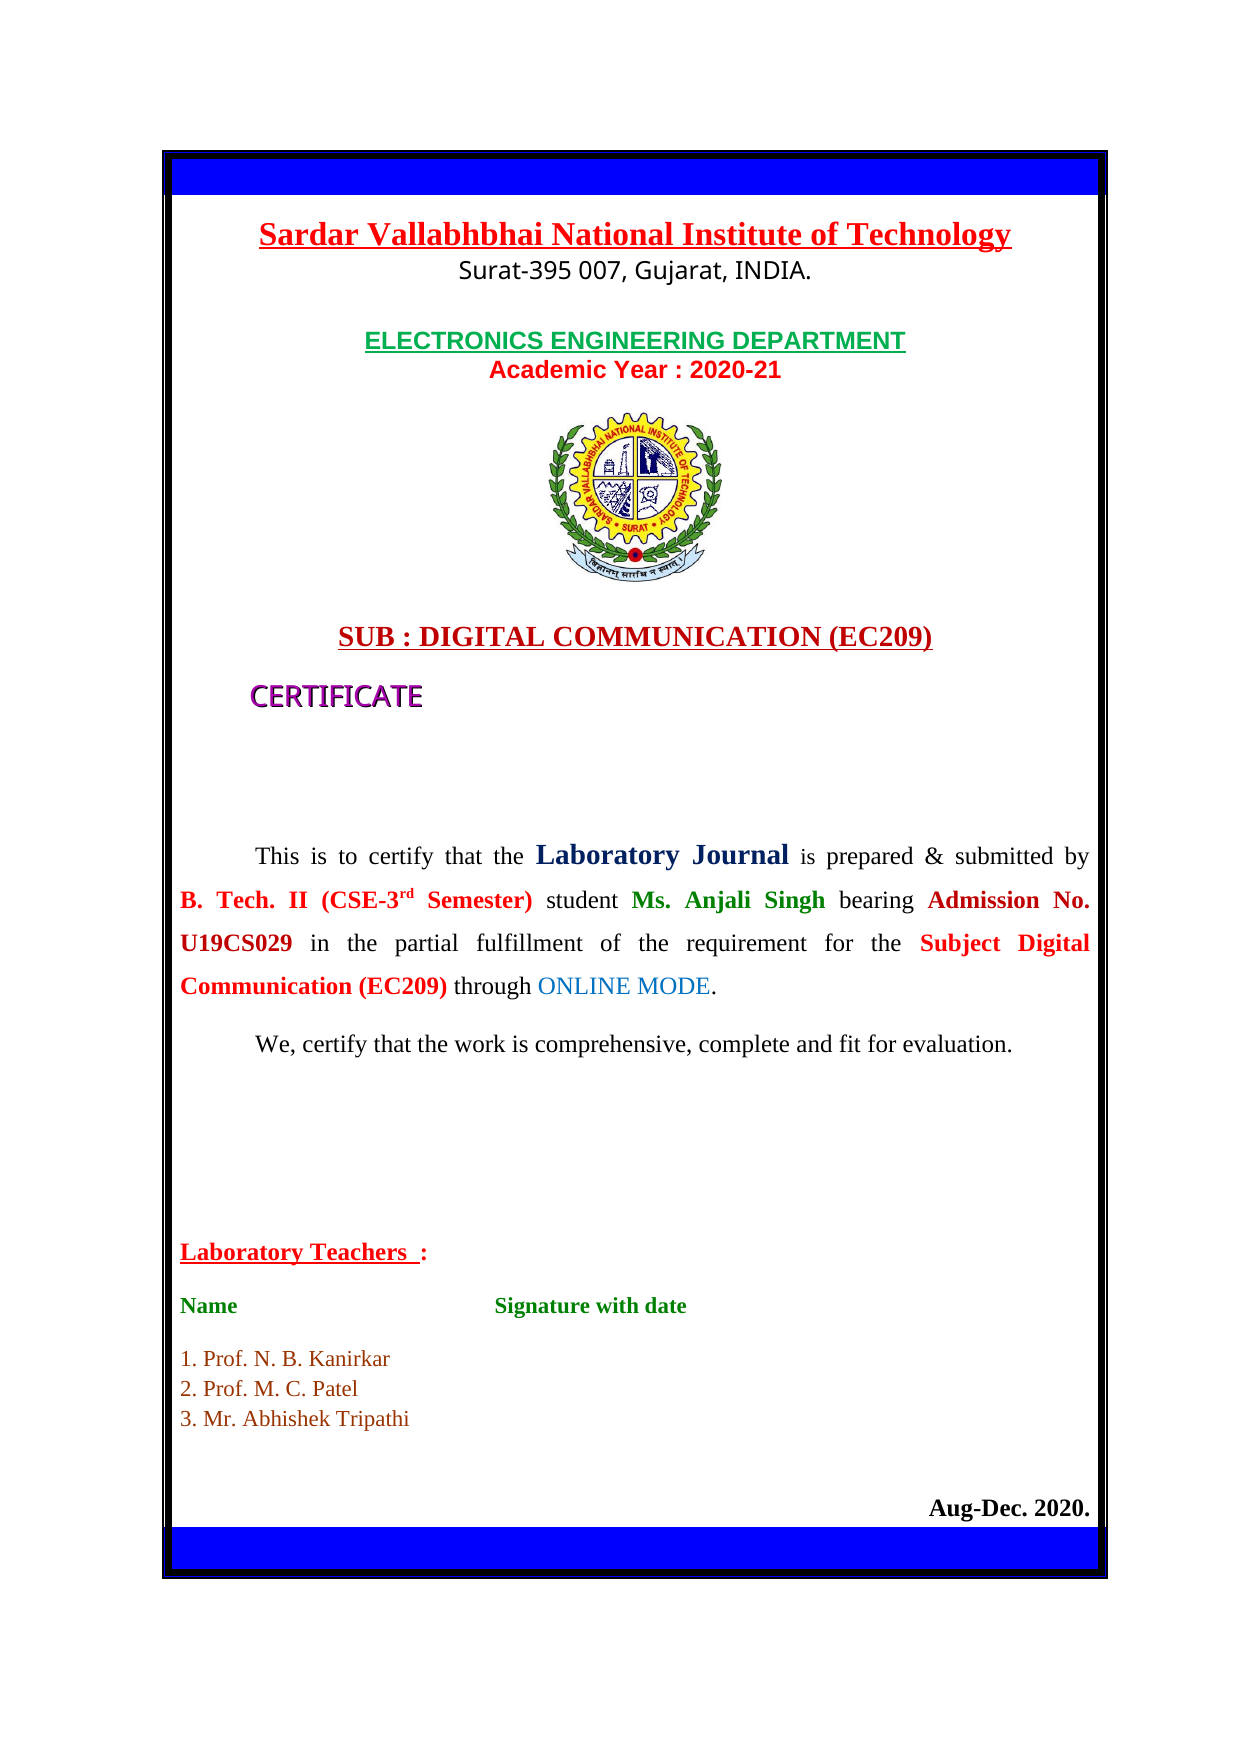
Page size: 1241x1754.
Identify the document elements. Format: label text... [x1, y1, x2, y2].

text Surat-395 007, Gujarat, INDIA. [180, 252, 1090, 287]
picture [548, 412, 722, 582]
text Laboratory Teachers : [172, 1226, 1098, 1266]
text SUB : DIGITAL COMMUNICATION (EC209) [180, 619, 1090, 653]
text Name Signature with date [180, 1292, 1090, 1319]
text Aug-Dec. 2020. [180, 1493, 1090, 1522]
text Academic Year : 2020-21 [180, 355, 1090, 384]
text 3. Mr. Abhishek Tripathi [172, 1394, 1098, 1424]
text 2. Prof. M. C. Patel [172, 1364, 1098, 1394]
text Sardar Vallabhbhai National Institute of Technology [180, 214, 1090, 252]
text 1. Prof. N. B. Kanirkar [180, 1345, 1090, 1364]
text This is to certify that the Laboratory Journal is prepared & submitted by B. Tech. II (CSE-3rd Semester) student Ms. Anjali Singh bearing Admission No. U19CS029 in the partial fulfillment of the requirement for the Subject Digital Communication (EC209) through ONLINE MODE. [180, 837, 1090, 1000]
text ELECTRONICS ENGINEERING DEPARTMENT [180, 326, 1090, 355]
text We, certify that the work is comprehensive, complete and fit for evaluation. [172, 1017, 1098, 1057]
